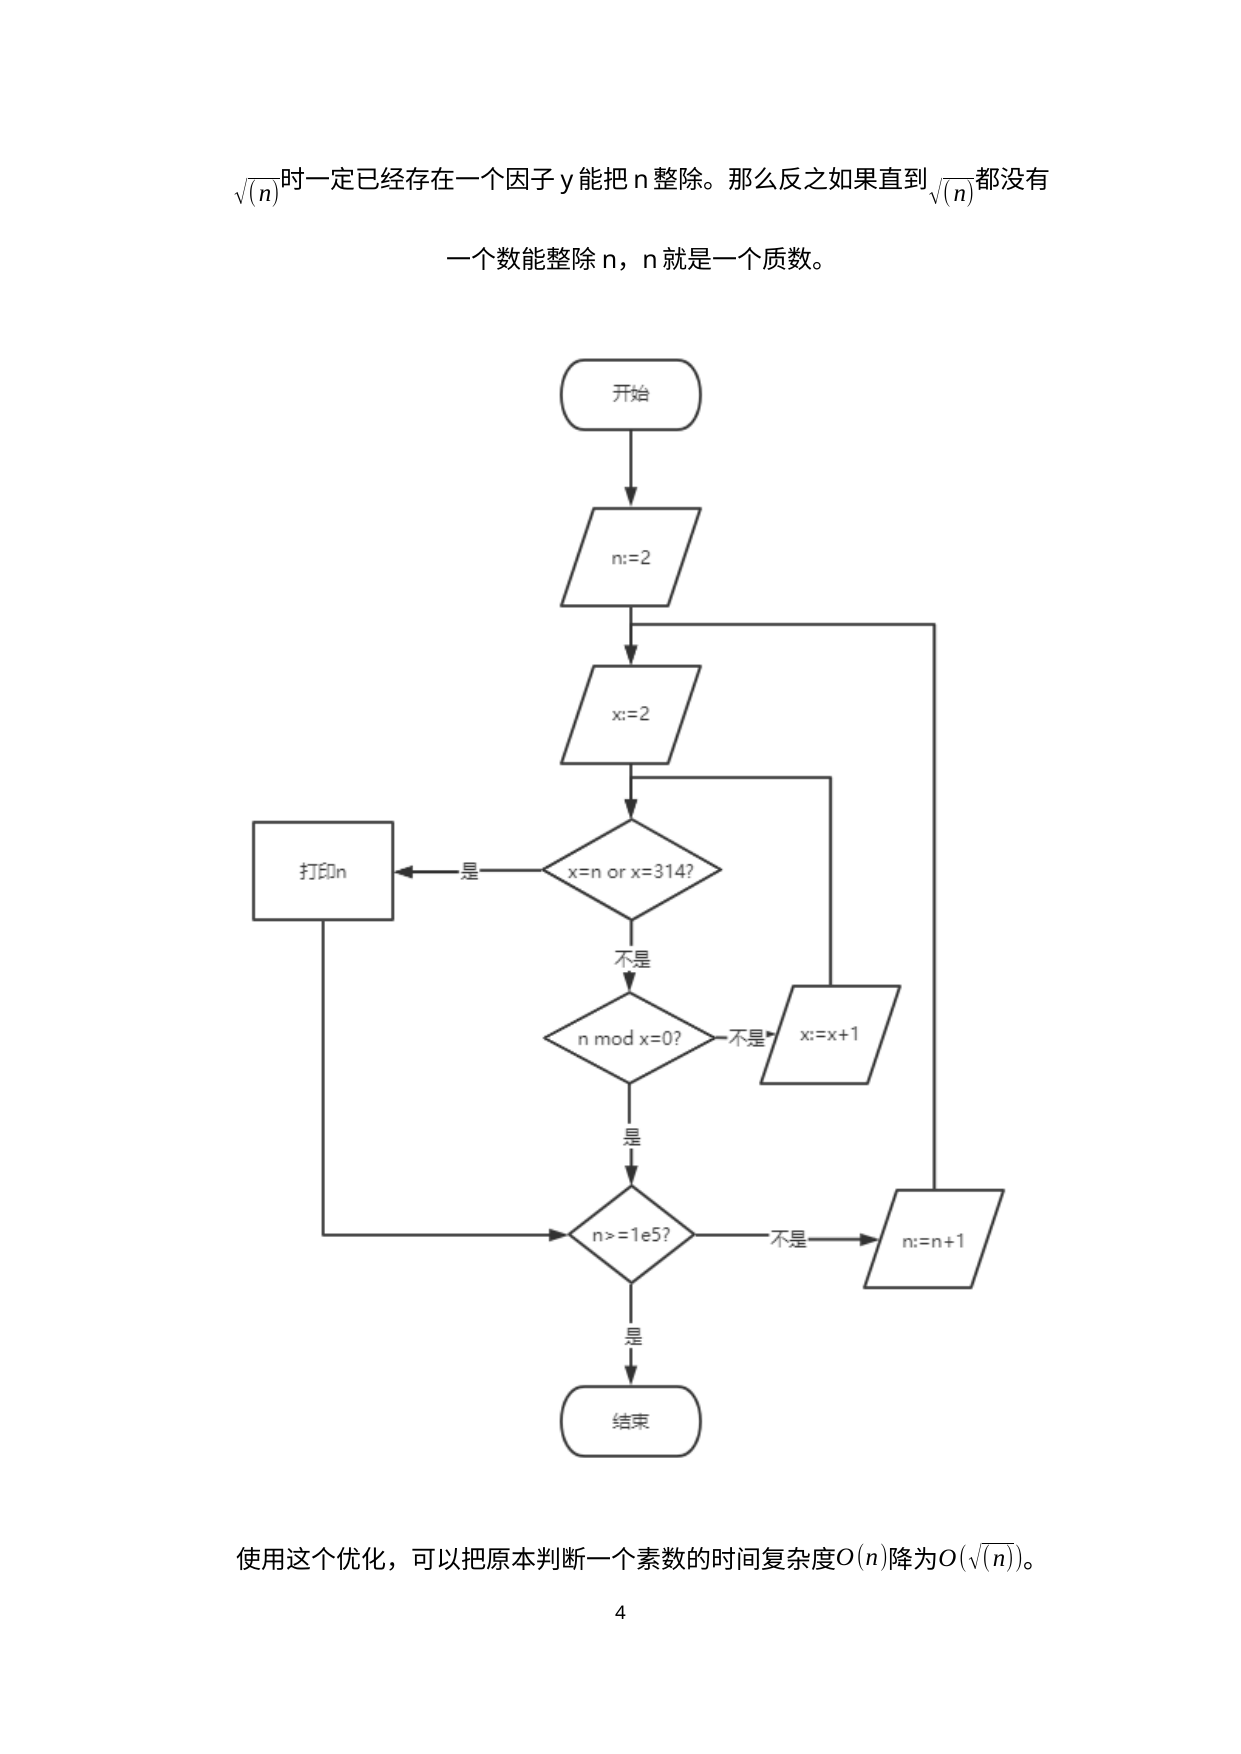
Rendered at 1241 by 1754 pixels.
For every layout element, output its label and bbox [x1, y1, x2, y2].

picture [226, 348, 1089, 1471]
text [231, 160, 1053, 348]
text [231, 1471, 1053, 1590]
